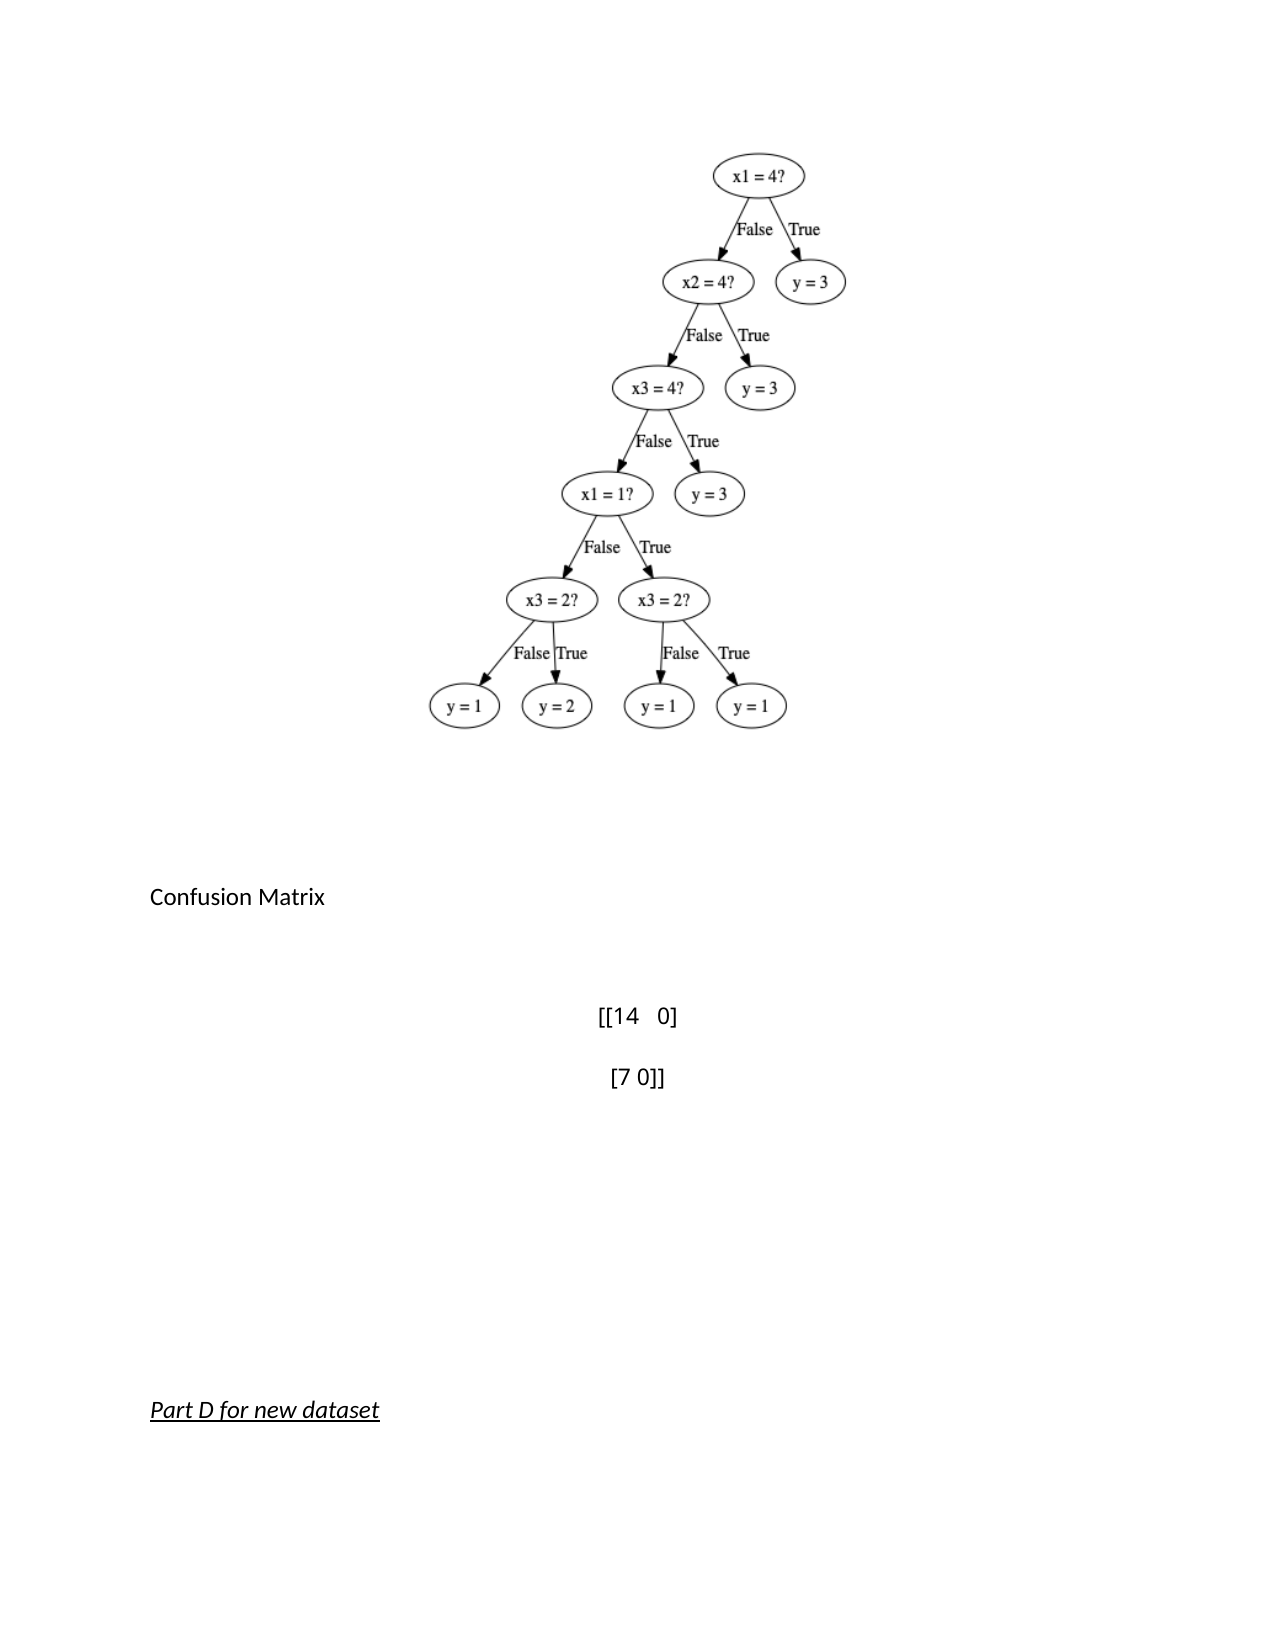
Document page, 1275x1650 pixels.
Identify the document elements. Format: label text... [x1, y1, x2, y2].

picture [425, 150, 851, 733]
text [7 0]] [150, 1061, 1125, 1092]
text [[14 0] [150, 1000, 1125, 1031]
text Confusion Matrix [150, 881, 1125, 911]
text Part D for new dataset [150, 1394, 1125, 1425]
